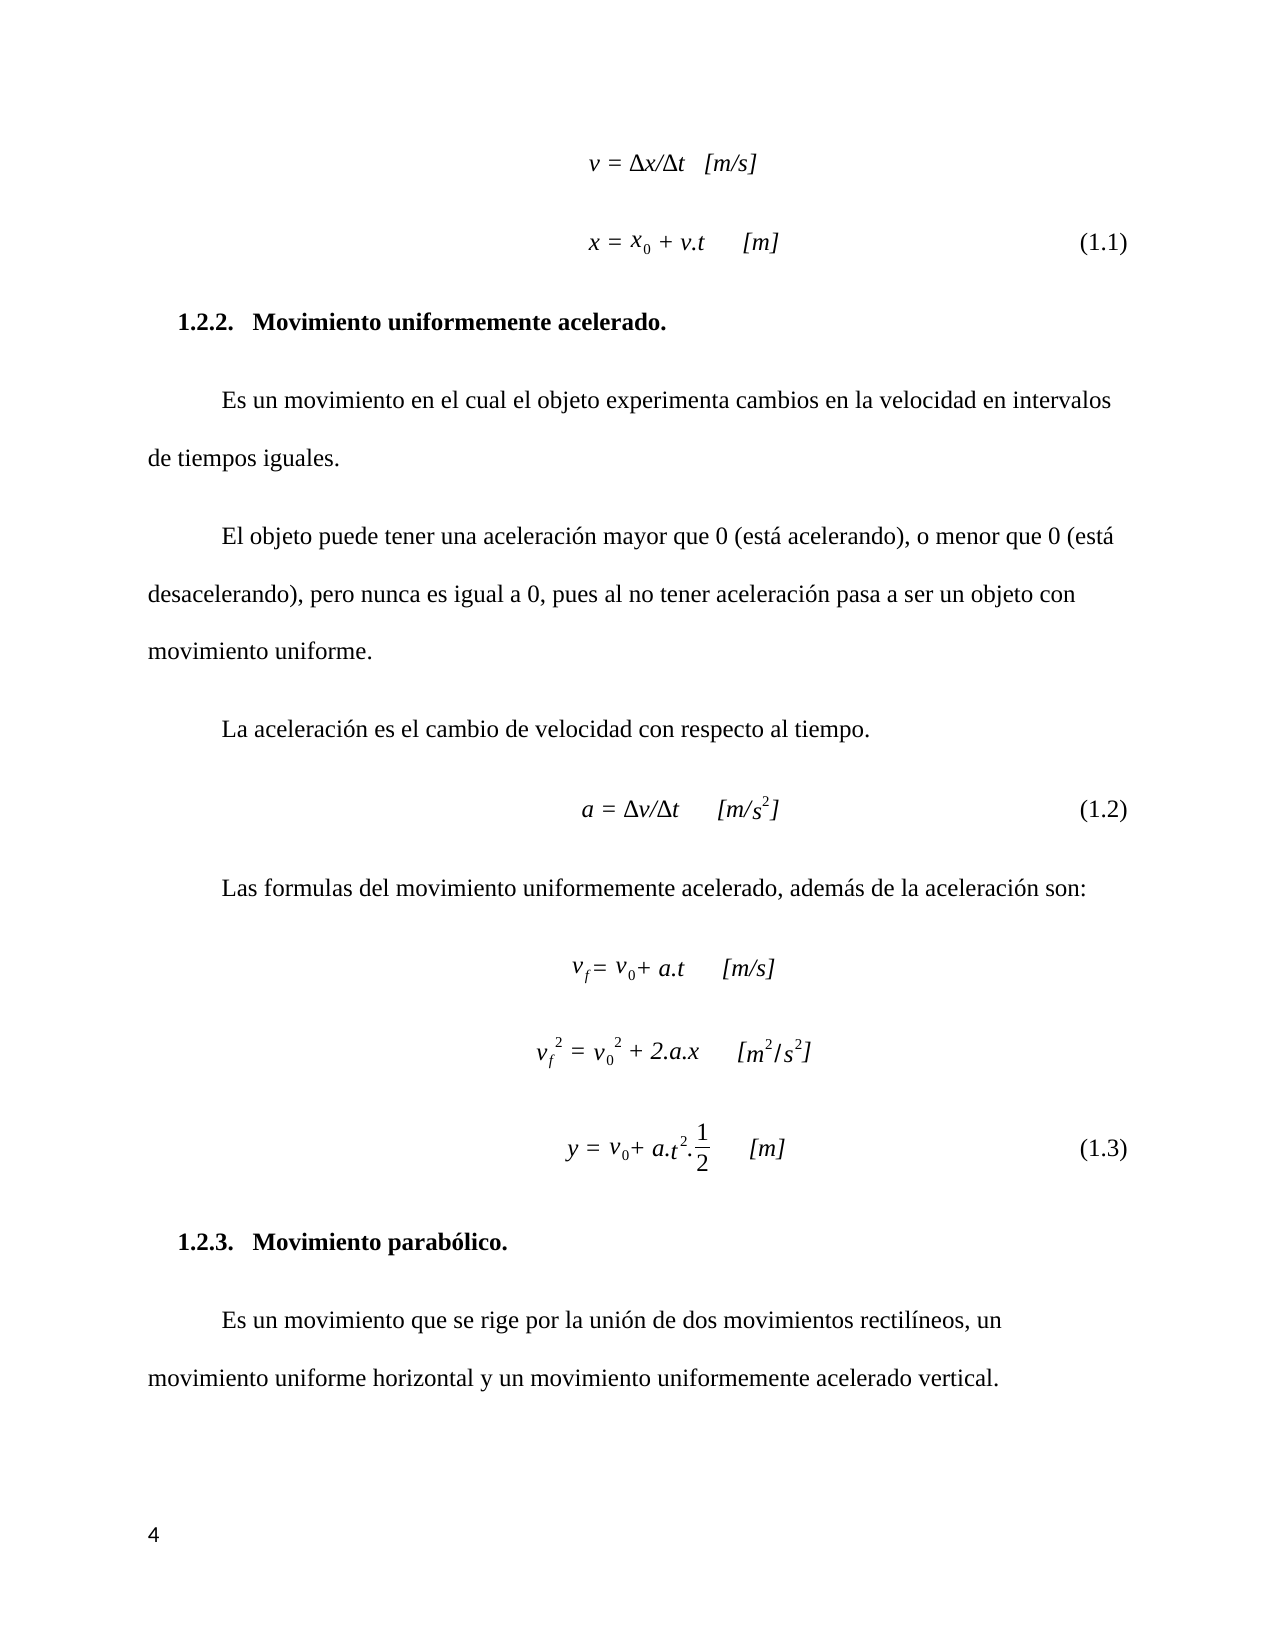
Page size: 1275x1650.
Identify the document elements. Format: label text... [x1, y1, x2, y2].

list Movimiento uniformemente acelerado. [177, 307, 1127, 336]
text Es un movimiento que se rige por la unión de dos movimientos rectilíneos, un movimiento uniforme horizontal y un movimiento uniformemente acelerado vertical. [148, 1305, 1127, 1392]
text Es un movimiento en el cual el objeto experimenta cambios en la velocidad en intervalos de tiempos iguales. [148, 385, 1127, 472]
text Las formulas del movimiento uniformemente acelerado, además de la aceleración son: [148, 873, 1127, 902]
text v = ∆x/∆t [m/s] [177, 148, 1127, 176]
text La aceleración es el cambio de velocidad con respecto al tiempo. [148, 714, 1127, 743]
text y = + a.. [m] (1.3) [148, 1118, 1127, 1177]
list Movimiento parabólico. [177, 1227, 1127, 1256]
text x = + v.t [m] (1.1) [177, 226, 1127, 257]
text = + 2.a.x [] [148, 1033, 1127, 1069]
text El objeto puede tener una aceleración mayor que 0 (está acelerando), o menor que 0 (está desacelerando), pero nunca es igual a 0, pues al no tener aceleración pasa a ser un objeto con movimiento uniforme. [148, 521, 1127, 665]
text a = ∆v/∆t [m/] (1.2) [148, 793, 1127, 824]
text = + a.t [m/s] [148, 952, 1127, 984]
